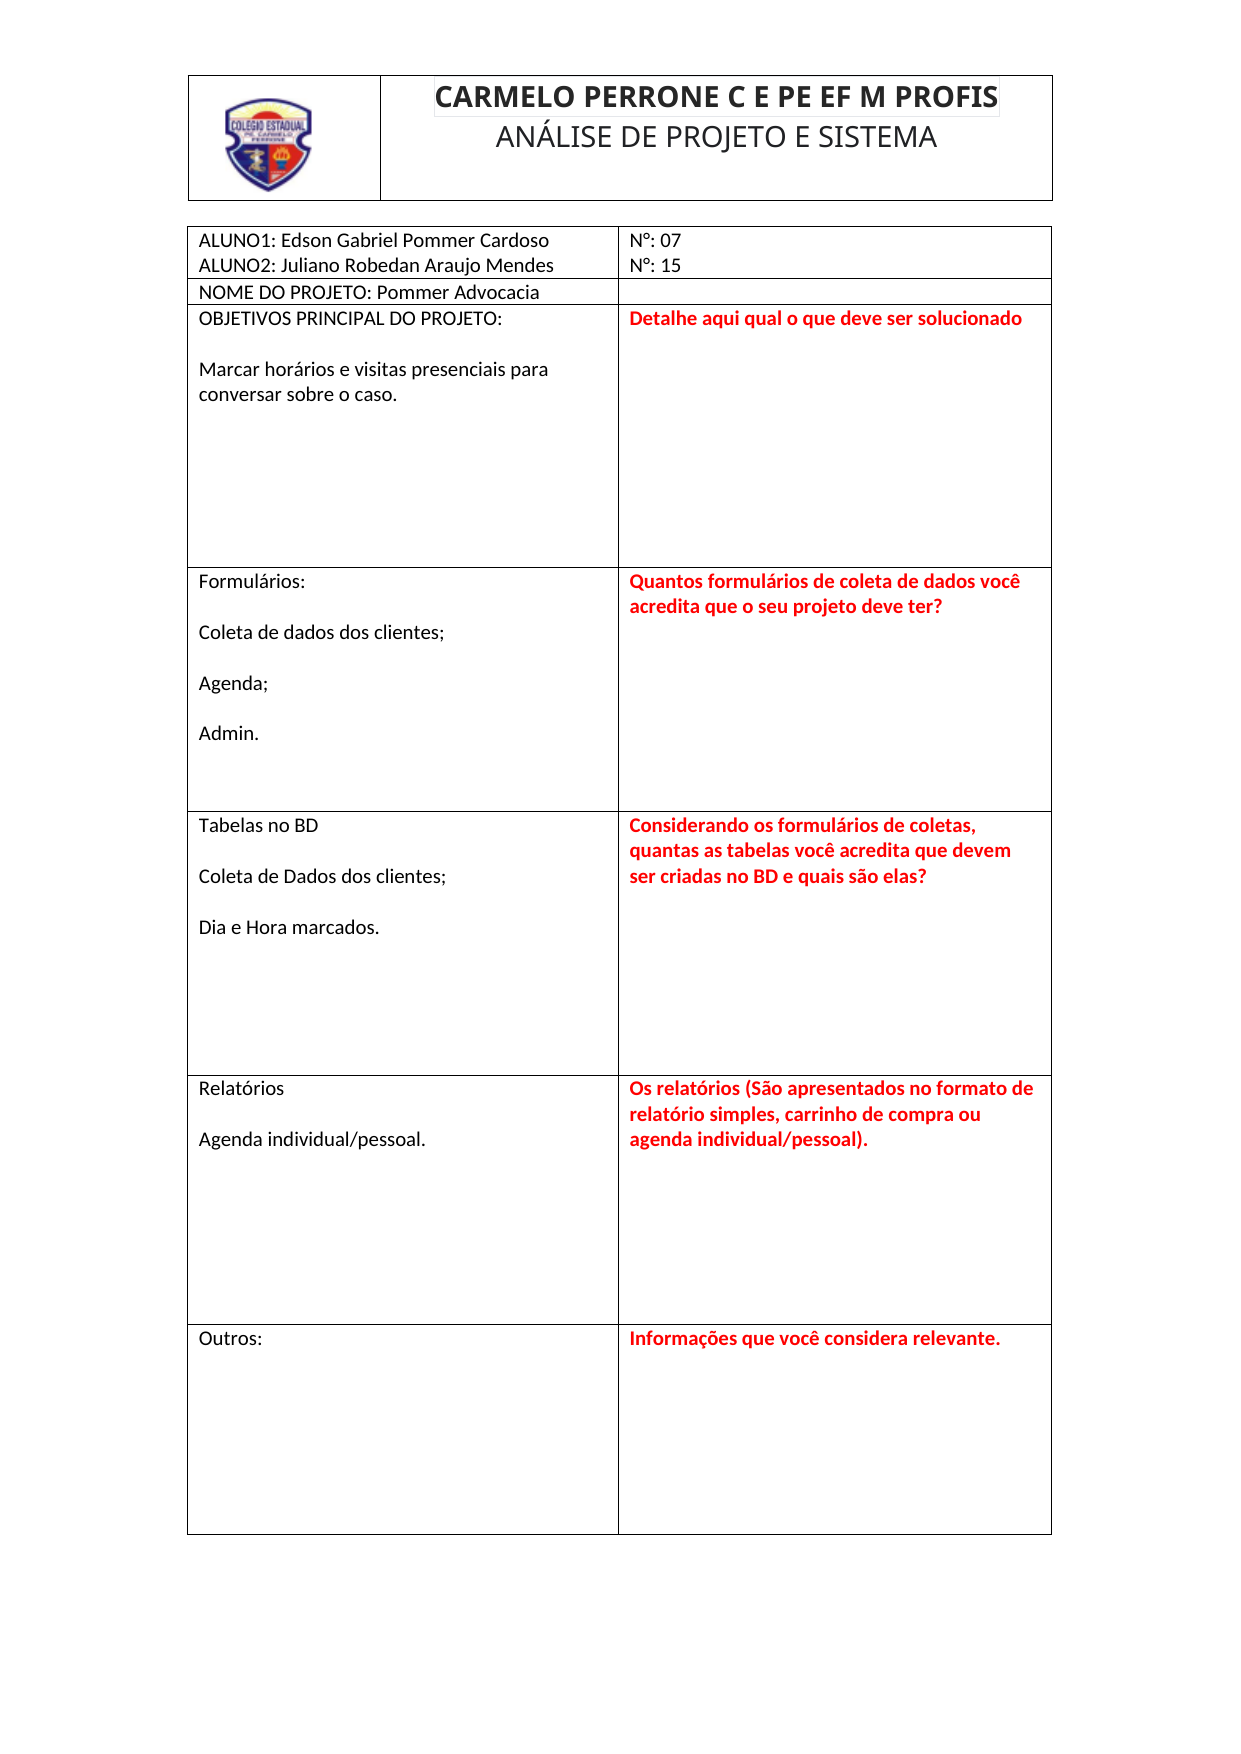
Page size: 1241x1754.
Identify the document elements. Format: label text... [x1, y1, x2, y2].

table_cell NOME DO PROJETO: Pommer Advocacia [188, 279, 618, 304]
table_cell Tabelas no BD Coleta de Dados dos clientes; Dia e Hora marcados. [188, 812, 618, 1074]
table_cell OBJETIVOS PRINCIPAL DO PROJETO: Marcar horários e visitas presenciais para conversar sobre o caso. [188, 305, 618, 567]
table_cell Considerando os formulários de coletas, quantas as tabelas você acredita que devem ser criadas no BD e quais são elas? [619, 812, 1051, 1074]
table_cell Relatórios Agenda individual/pessoal. [188, 1076, 618, 1324]
table_header ALUNO1: Edson Gabriel Pommer Cardoso ALUNO2: Juliano Robedan Araujo Mendes [188, 227, 618, 278]
picture [199, 76, 329, 200]
table_cell Outros: [188, 1325, 618, 1534]
table_cell Quantos formulários de coleta de dados você acredita que o seu projeto deve ter? [619, 568, 1051, 811]
table_cell [619, 279, 1051, 304]
table_header N°: 07 N°: 15 [619, 227, 1051, 278]
table_cell Formulários: Coleta de dados dos clientes; Agenda; Admin. [188, 568, 618, 811]
table_cell Detalhe aqui qual o que deve ser solucionado [619, 305, 1051, 567]
table_cell Informações que você considera relevante. [619, 1325, 1051, 1534]
table_cell Os relatórios (São apresentados no formato de relatório simples, carrinho de compra ou agenda individual/pessoal). [619, 1076, 1051, 1324]
